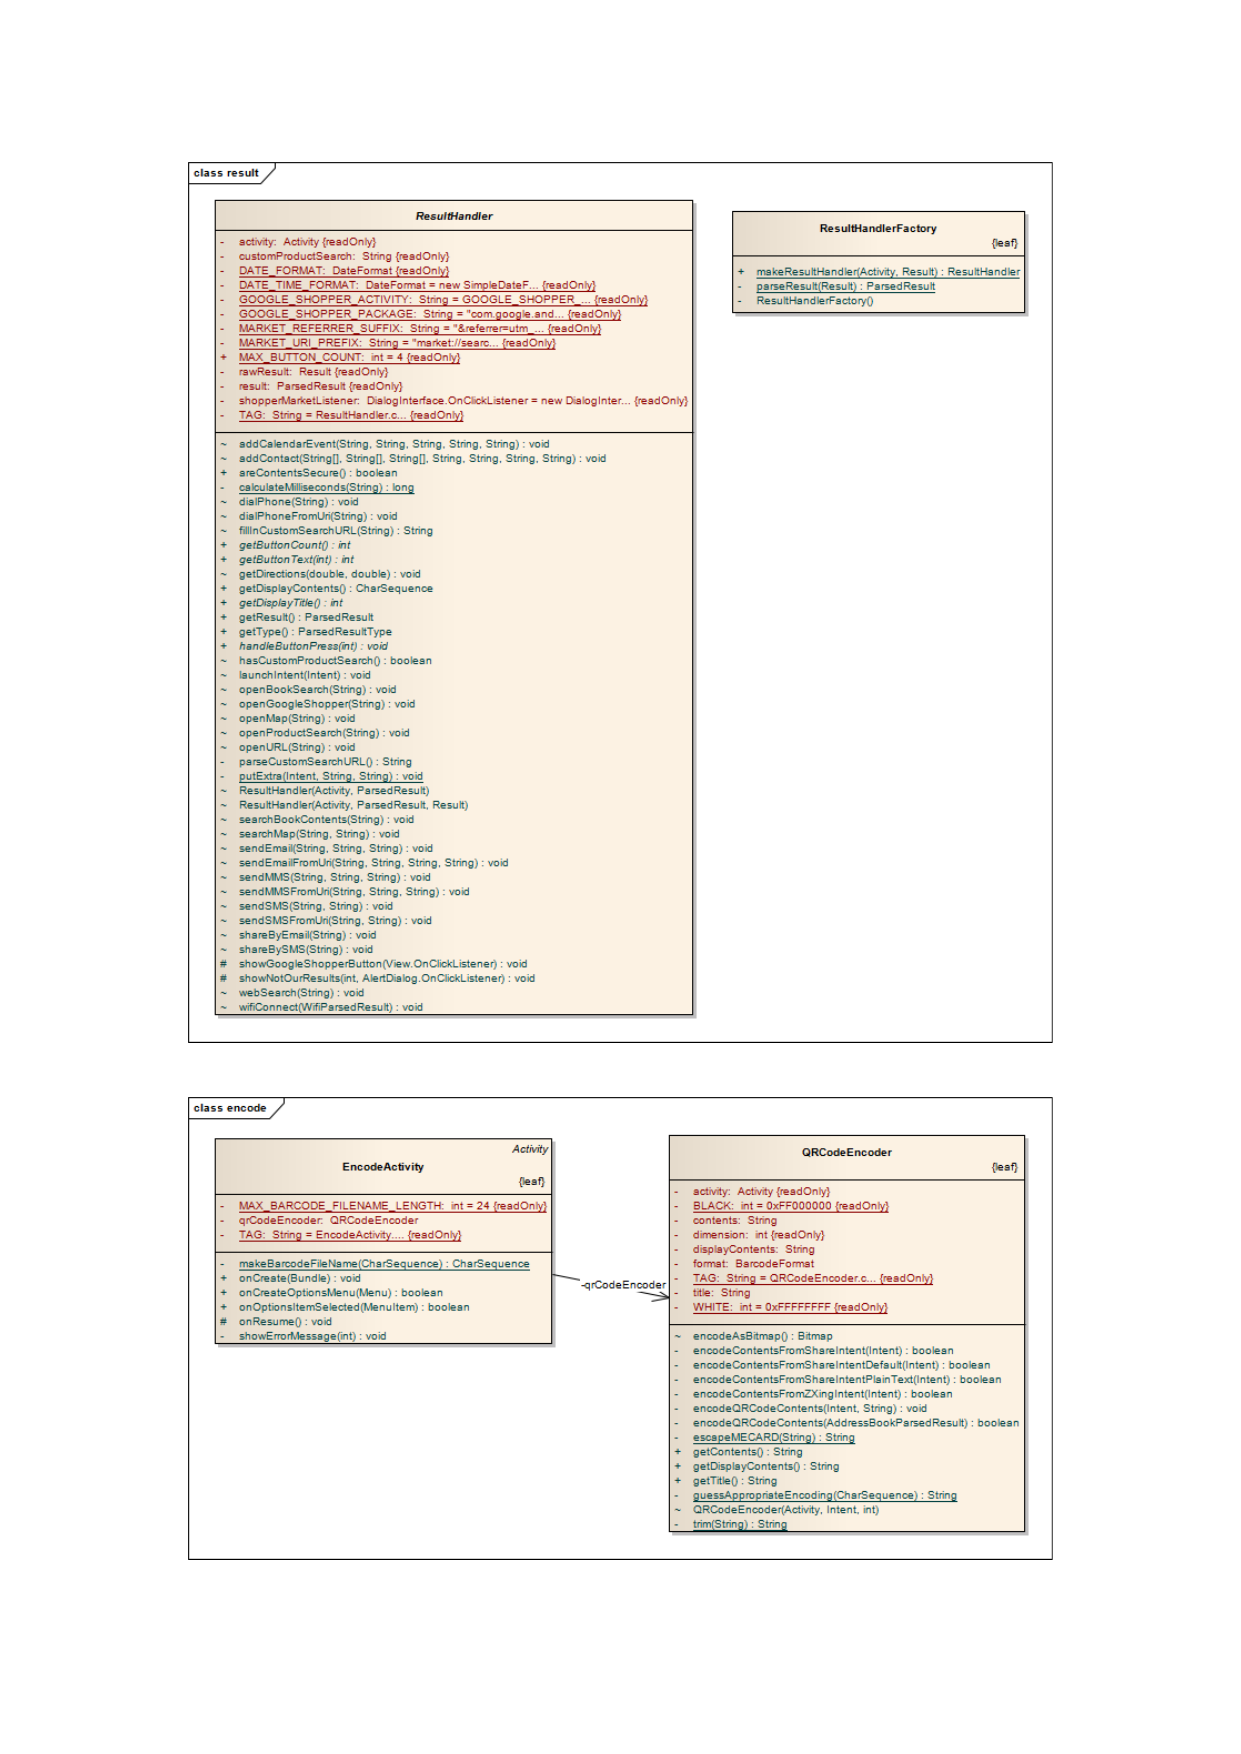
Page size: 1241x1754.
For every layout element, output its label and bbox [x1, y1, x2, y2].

picture [187, 1096, 1053, 1560]
picture [187, 162, 1053, 1043]
